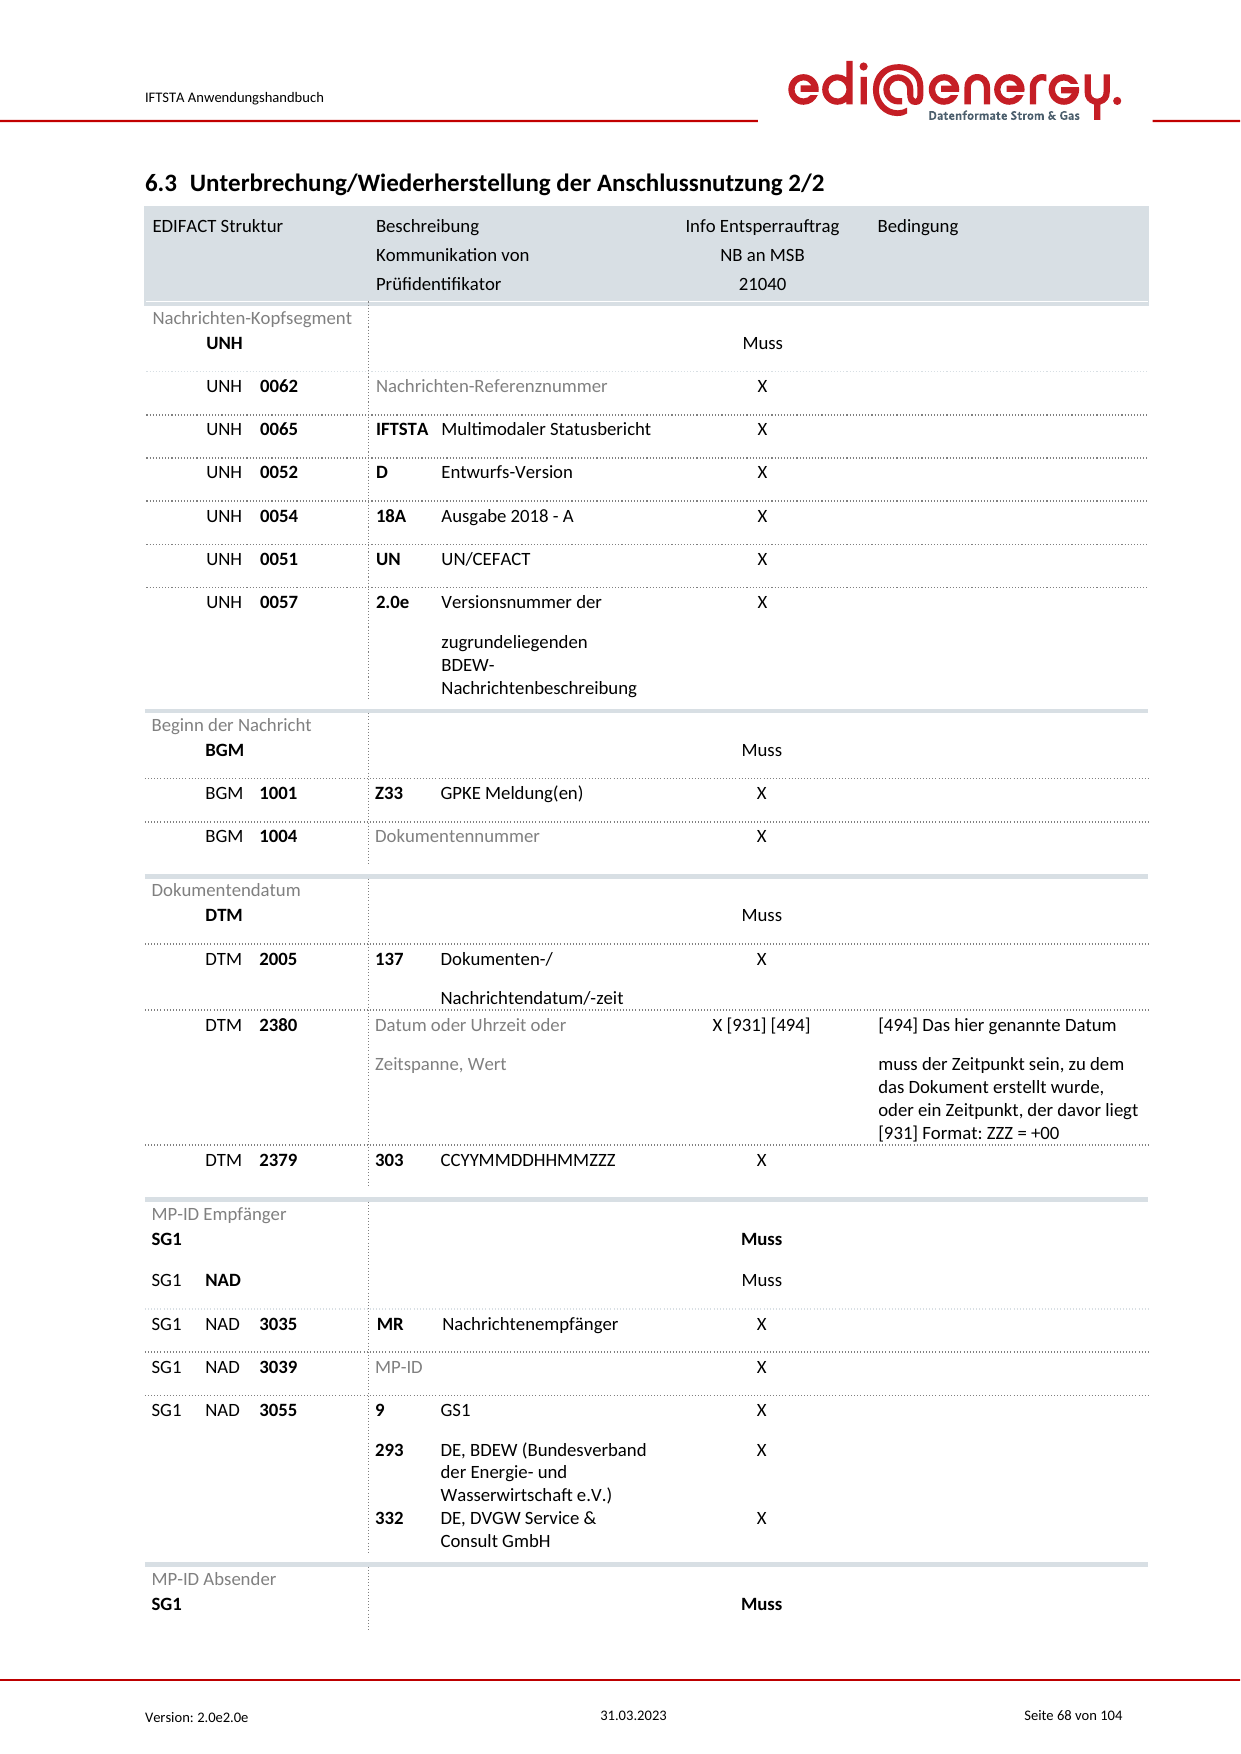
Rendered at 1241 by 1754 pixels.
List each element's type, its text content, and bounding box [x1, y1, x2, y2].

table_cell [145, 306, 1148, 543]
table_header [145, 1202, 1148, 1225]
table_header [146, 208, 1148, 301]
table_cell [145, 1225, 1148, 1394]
subtitle Unterbrechung/Wiederherstellung der Anschlussnutzung 2/2 [145, 164, 1122, 198]
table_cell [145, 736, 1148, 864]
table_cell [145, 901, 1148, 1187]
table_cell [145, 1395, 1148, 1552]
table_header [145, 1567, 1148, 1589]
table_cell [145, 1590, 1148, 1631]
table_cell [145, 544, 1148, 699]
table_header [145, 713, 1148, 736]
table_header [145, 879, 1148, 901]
